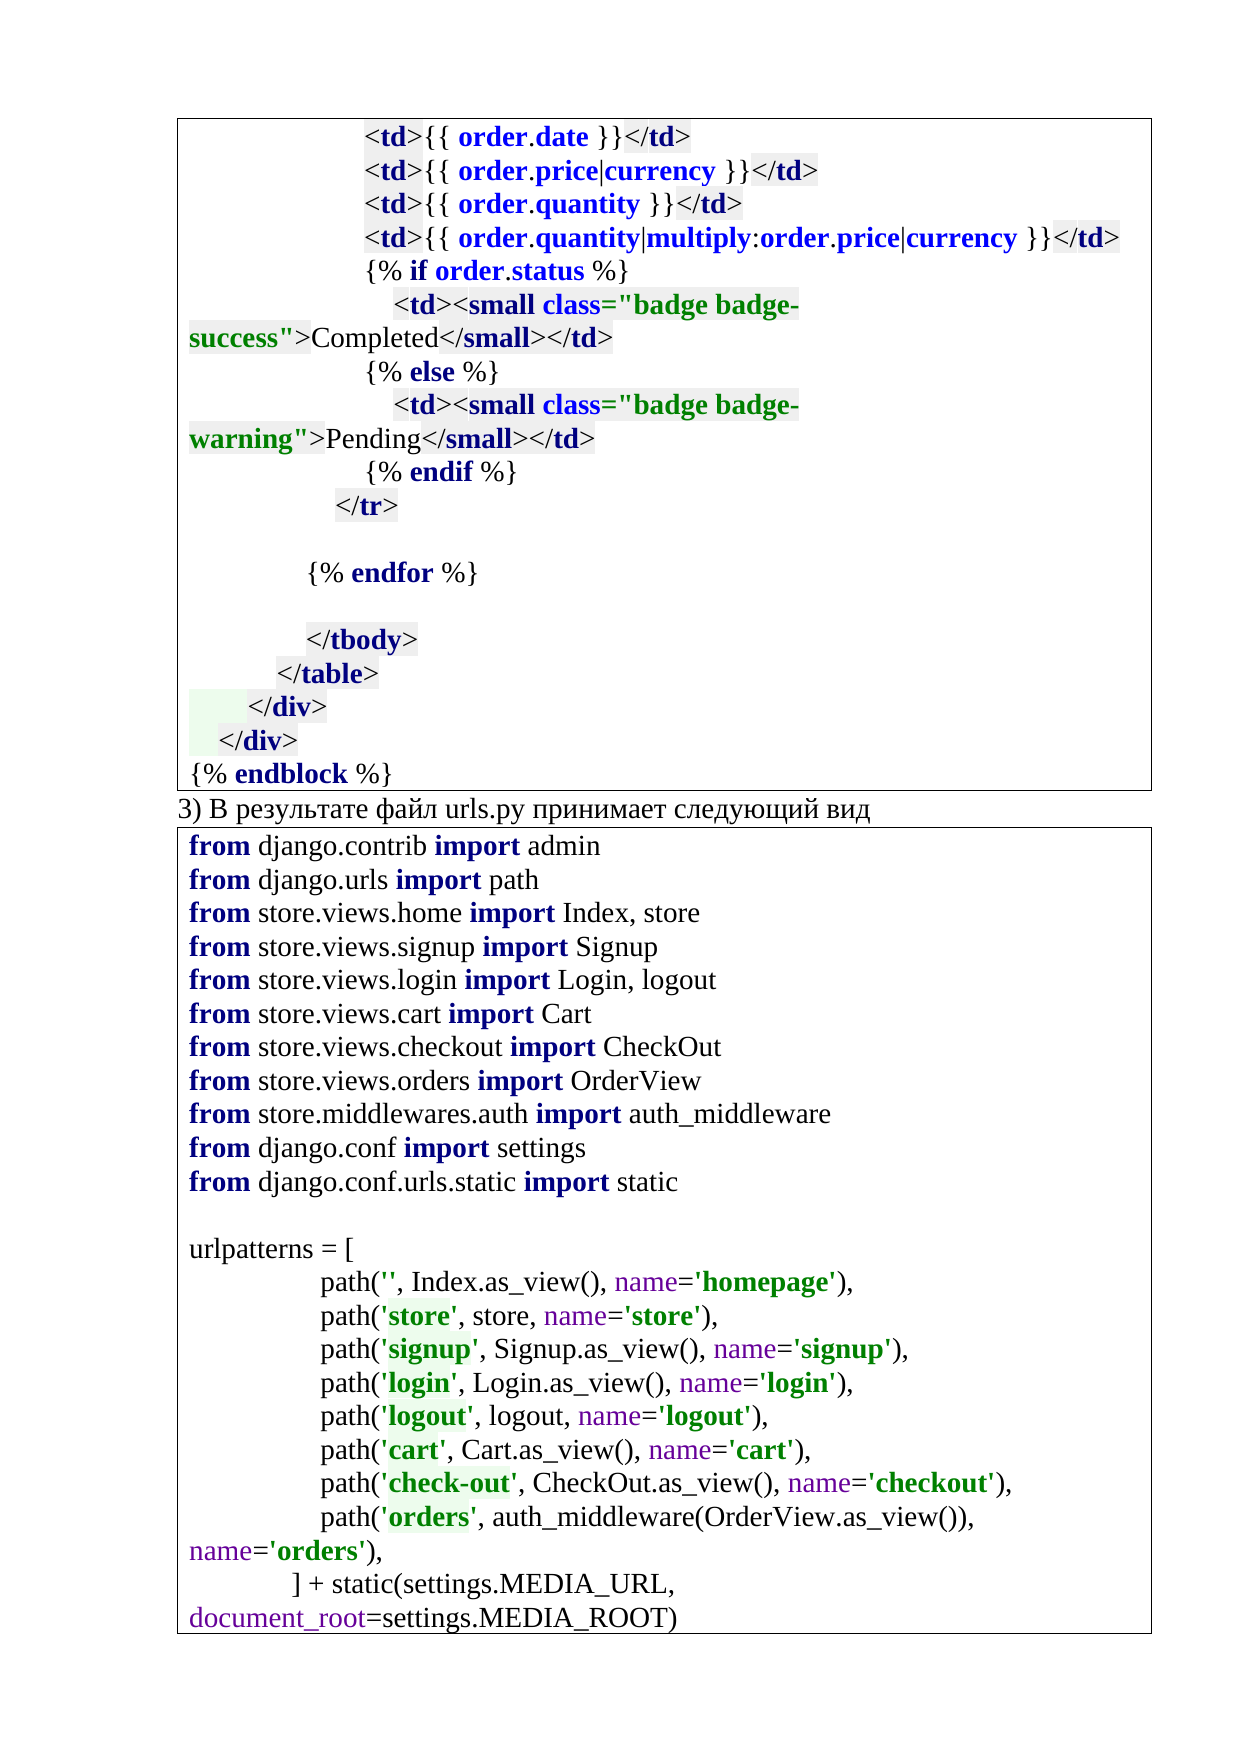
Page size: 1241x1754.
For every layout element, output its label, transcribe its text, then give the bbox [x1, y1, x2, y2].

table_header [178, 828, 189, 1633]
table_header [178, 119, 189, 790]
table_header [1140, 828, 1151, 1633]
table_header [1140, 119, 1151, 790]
text 3) В результате файл urls.py принимает следующий вид [177, 791, 1152, 824]
